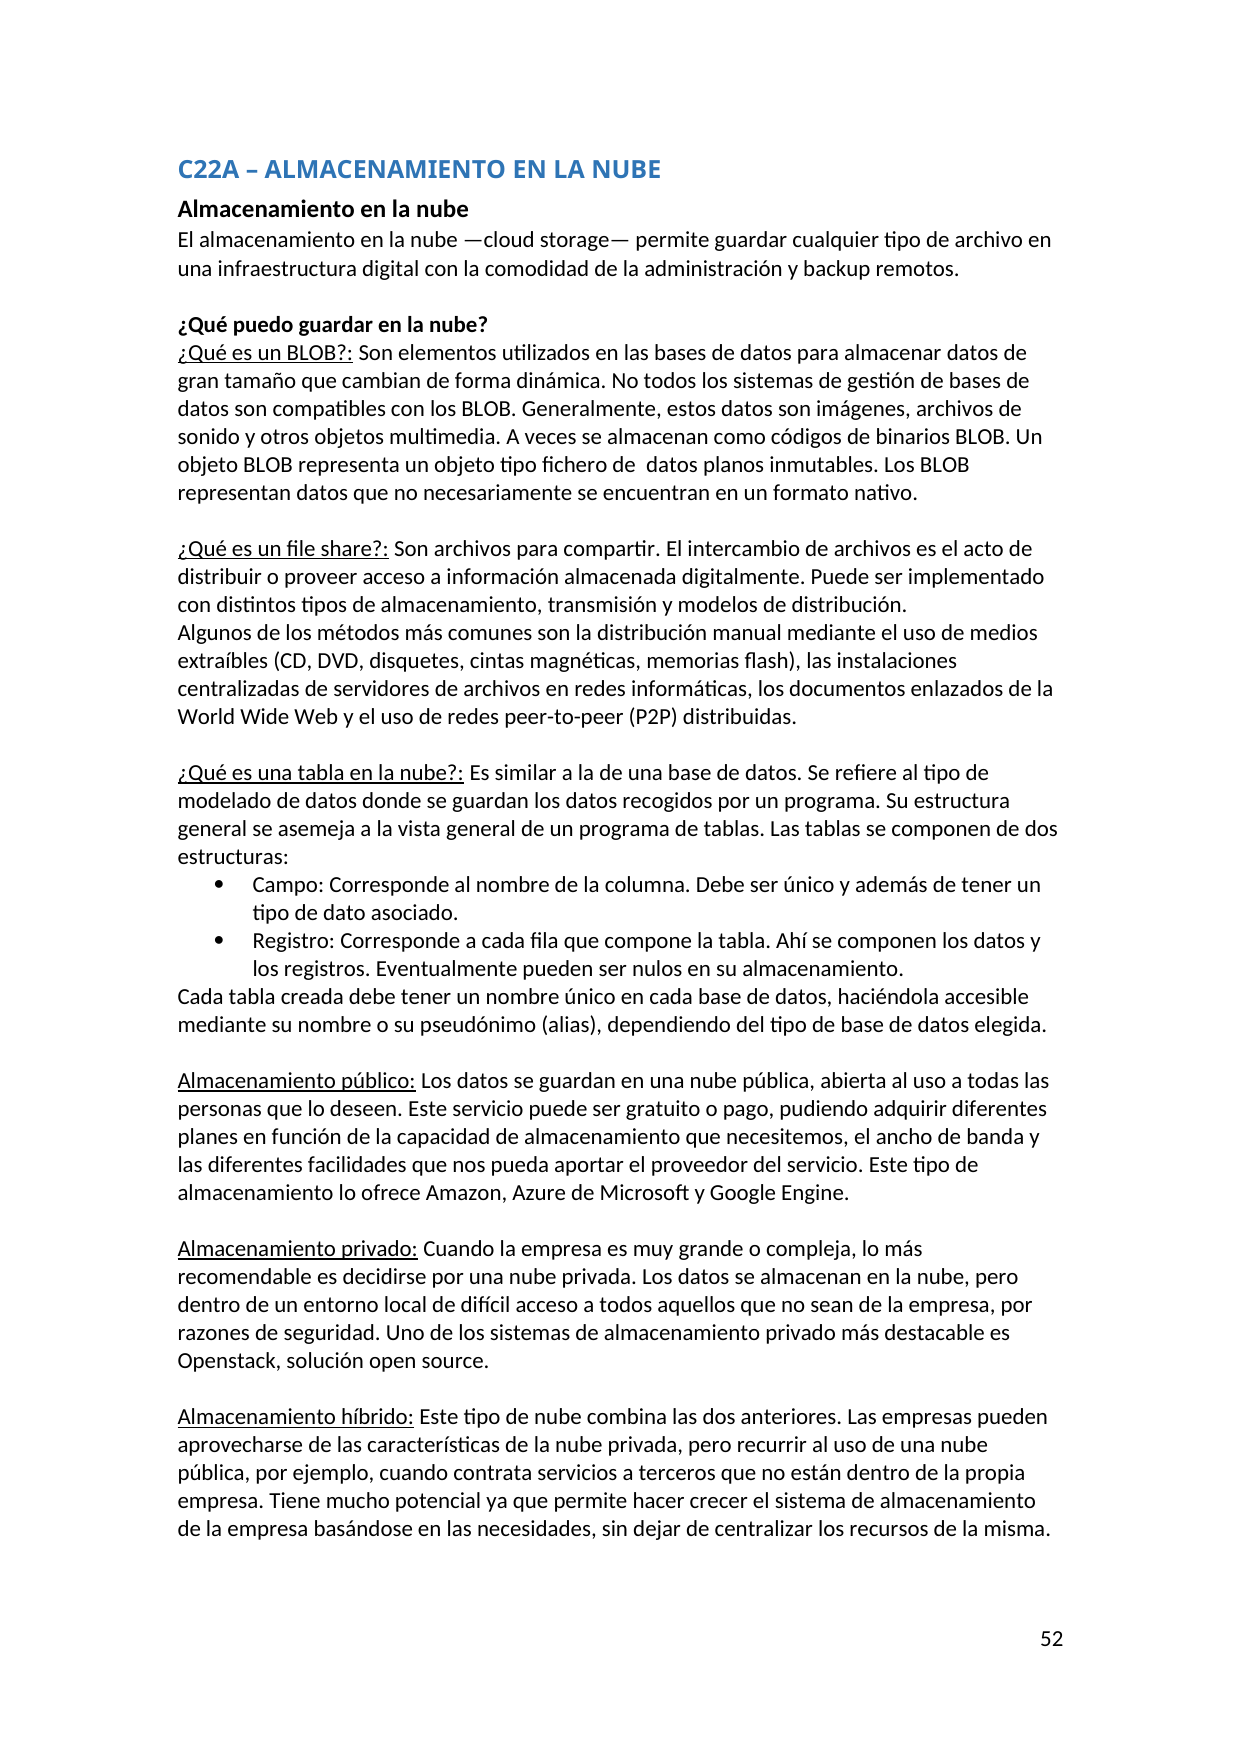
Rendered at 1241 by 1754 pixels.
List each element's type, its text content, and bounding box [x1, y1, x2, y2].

text Almacenamiento híbrido: Este tipo de nube combina las dos anteriores. Las empresas pueden aprovecharse de las características de la nube privada, pero recurrir al uso de una nube pública, por ejemplo, cuando contrata servicios a terceros que no están dentro de la propia empresa. Tiene mucho potencial ya que permite hacer crecer el sistema de almacenamiento de la empresa basándose en las necesidades, sin dejar de centralizar los recursos de la misma. [177, 1402, 1063, 1543]
list Registro: Corresponde a cada fila que compone la tabla. Ahí se componen los datos y los registros. Eventualmente pueden ser nulos en su almacenamiento. [215, 926, 1063, 982]
text Almacenamiento privado: Cuando la empresa es muy grande o compleja, lo más recomendable es decidirse por una nube privada. Los datos se almacenan en la nube, pero dentro de un entorno local de difícil acceso a todos aquellos que no sean de la empresa, por razones de seguridad. Uno de los sistemas de almacenamiento privado más destacable es Openstack, solución open source. [177, 1234, 1063, 1374]
text El almacenamiento en la nube —cloud storage— permite guardar cualquier tipo de archivo en una infraestructura digital con la comodidad de la administración y backup remotos. [177, 226, 1063, 282]
subtitle Almacenamiento en la nube [177, 193, 1063, 223]
text ¿Qué es una tabla en la nube?: Es similar a la de una base de datos. Se refiere al tipo de modelado de datos donde se guardan los datos recogidos por un programa. Su estructura general se asemeja a la vista general de un programa de tablas. Las tablas se componen de dos estructuras: [177, 758, 1063, 870]
text Algunos de los métodos más comunes son la distribución manual mediante el uso de medios extraíbles (CD, DVD, disquetes, cintas magnéticas, memorias flash), las instalaciones centralizadas de servidores de archivos en redes informáticas, los documentos enlazados de la World Wide Web y el uso de redes peer-to-peer (P2P) distribuidas. [177, 618, 1063, 730]
text Almacenamiento público: Los datos se guardan en una nube pública, abierta al uso a todas las personas que lo deseen. Este servicio puede ser gratuito o pago, pudiendo adquirir diferentes planes en función de la capacidad de almacenamiento que necesitemos, el ancho de banda y las diferentes facilidades que nos pueda aportar el proveedor del servicio. Este tipo de almacenamiento lo ofrece Amazon, Azure de Microsoft y Google Engine. [177, 1066, 1063, 1206]
list Campo: Corresponde al nombre de la columna. Debe ser único y además de tener un tipo de dato asociado. [215, 870, 1063, 926]
subtitle c22a – almacenamiento en la nube [177, 152, 1063, 186]
text ¿Qué es un file share?: Son archivos para compartir. El intercambio de archivos es el acto de distribuir o proveer acceso a información almacenada digitalmente. Puede ser implementado con distintos tipos de almacenamiento, transmisión y modelos de distribución. [177, 534, 1063, 618]
text ¿Qué puedo guardar en la nube? [177, 310, 1063, 338]
text Cada tabla creada debe tener un nombre único en cada base de datos, haciéndola accesible mediante su nombre o su pseudónimo (alias), dependiendo del tipo de base de datos elegida. [177, 982, 1063, 1038]
text ¿Qué es un BLOB?: Son elementos utilizados en las bases de datos para almacenar datos de gran tamaño que cambian de forma dinámica. No todos los sistemas de gestión de bases de datos son compatibles con los BLOB. Generalmente, estos datos son imágenes, archivos de sonido y otros objetos multimedia. A veces se almacenan como códigos de binarios BLOB. Un objeto BLOB representa un objeto tipo fichero de datos planos inmutables. Los BLOB representan datos que no necesariamente se encuentran en un formato nativo. [177, 338, 1063, 506]
